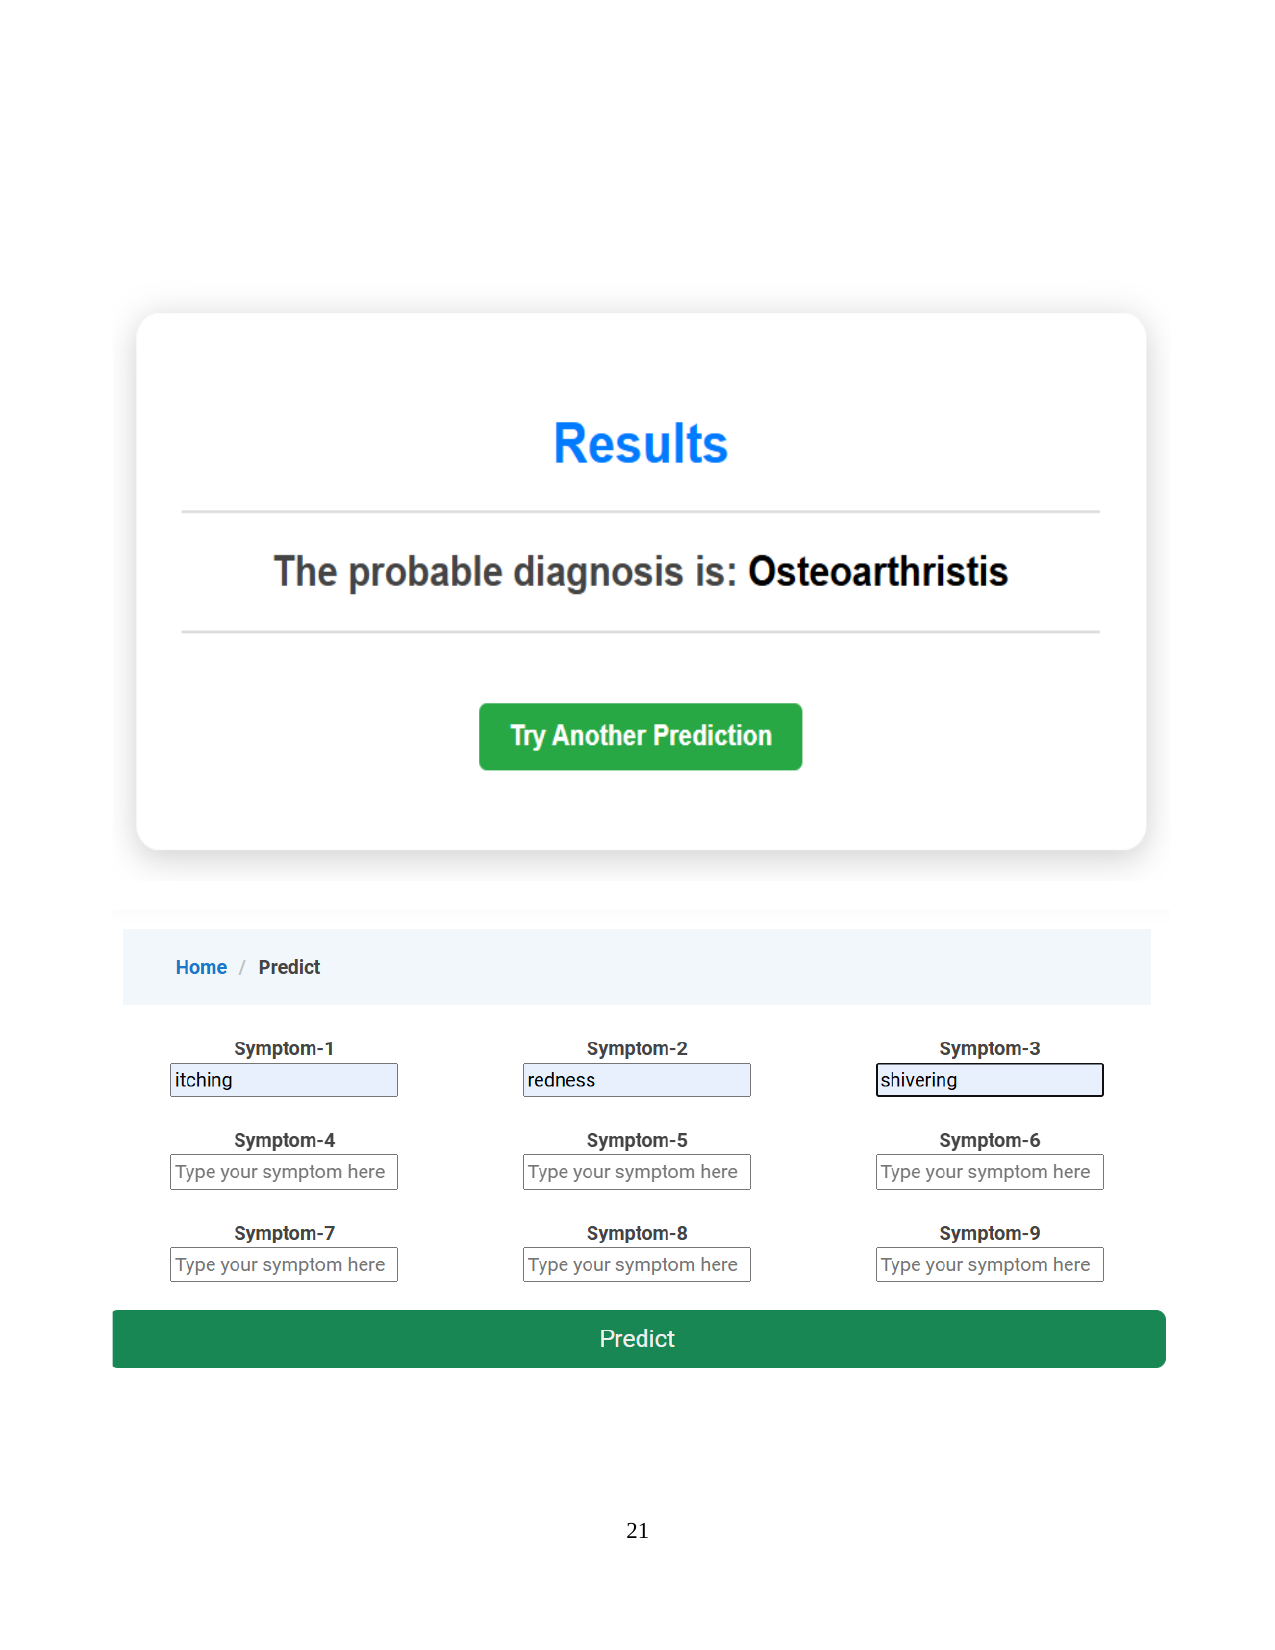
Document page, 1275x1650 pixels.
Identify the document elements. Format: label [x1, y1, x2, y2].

picture [112, 249, 1171, 881]
picture [112, 910, 1170, 1397]
